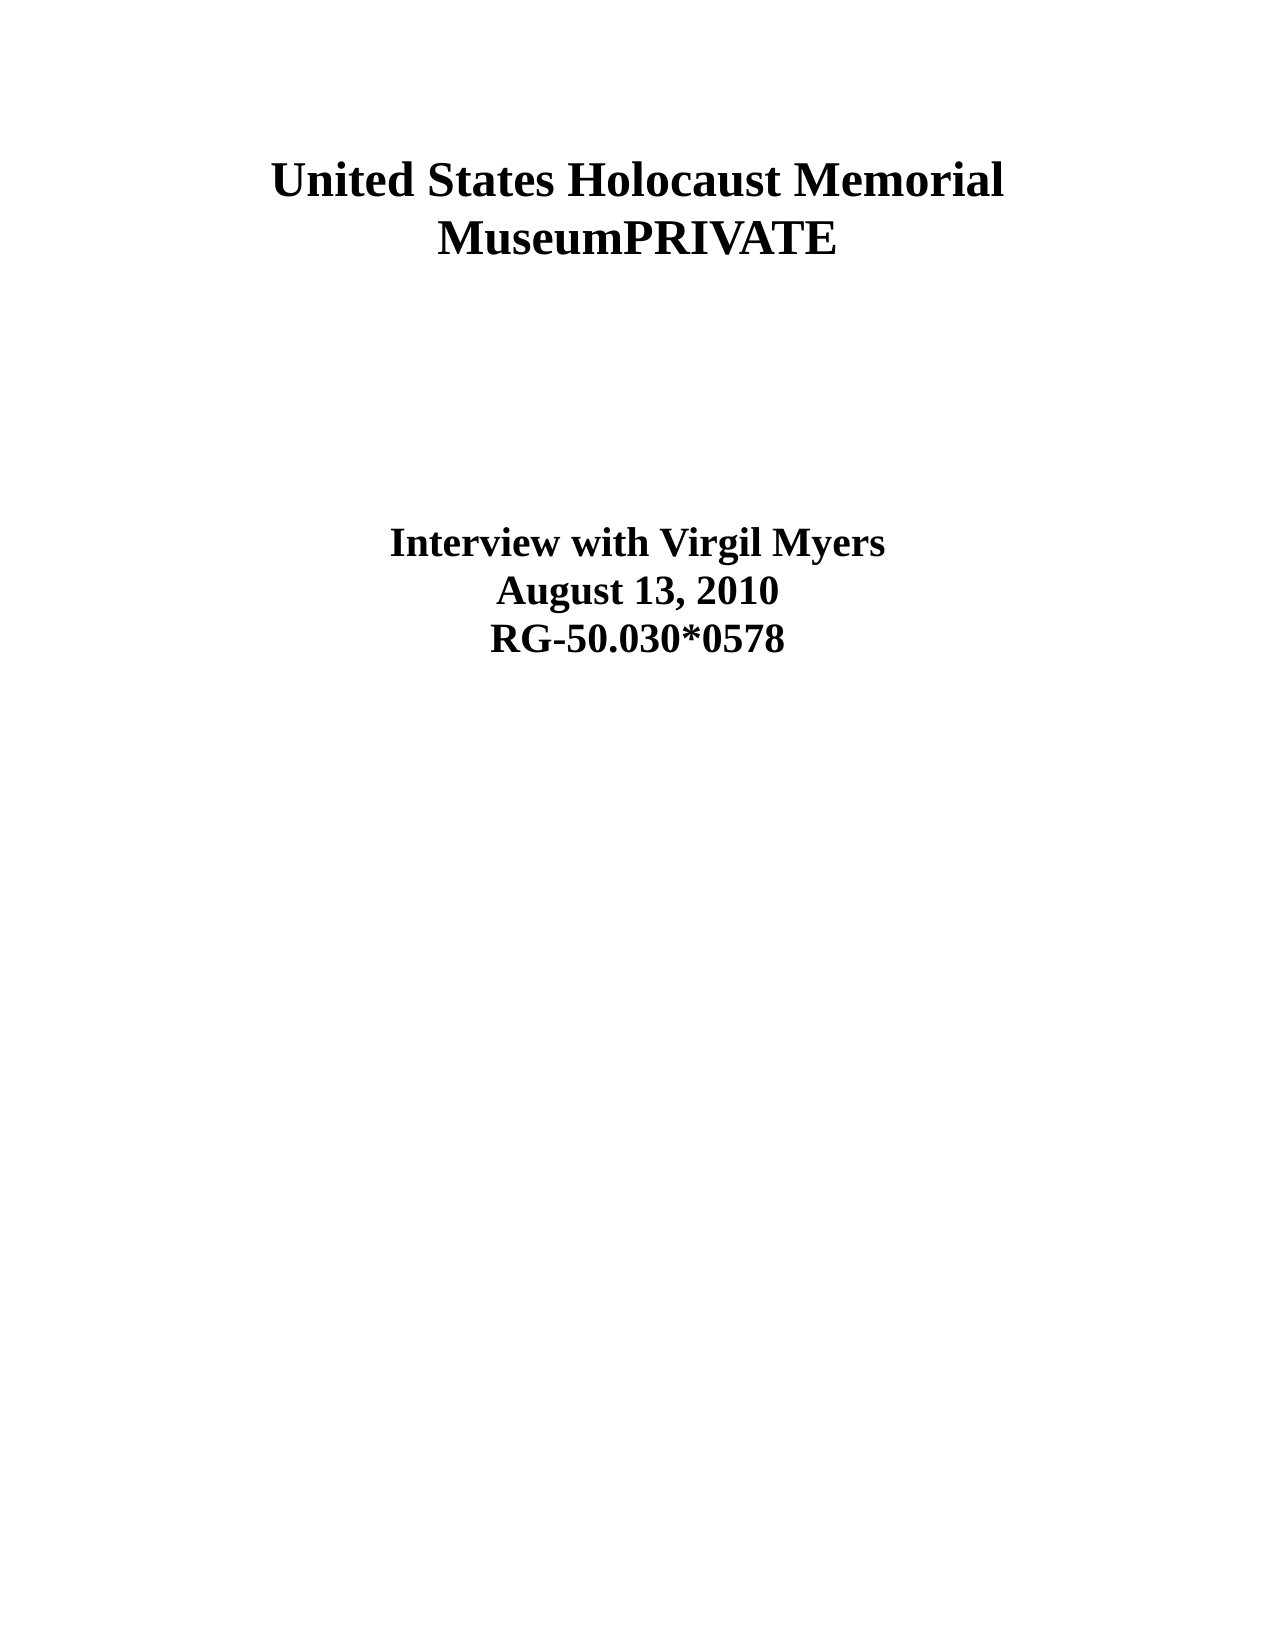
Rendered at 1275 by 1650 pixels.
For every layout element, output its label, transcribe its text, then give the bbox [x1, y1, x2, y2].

text August 13, 2010 [187, 572, 1087, 619]
text RG-50.030*0578PREFACE [187, 619, 1087, 667]
text Interview with Virgil Myers [187, 524, 1087, 572]
text United States Holocaust Memorial MuseumPRIVATE [187, 150, 1087, 265]
